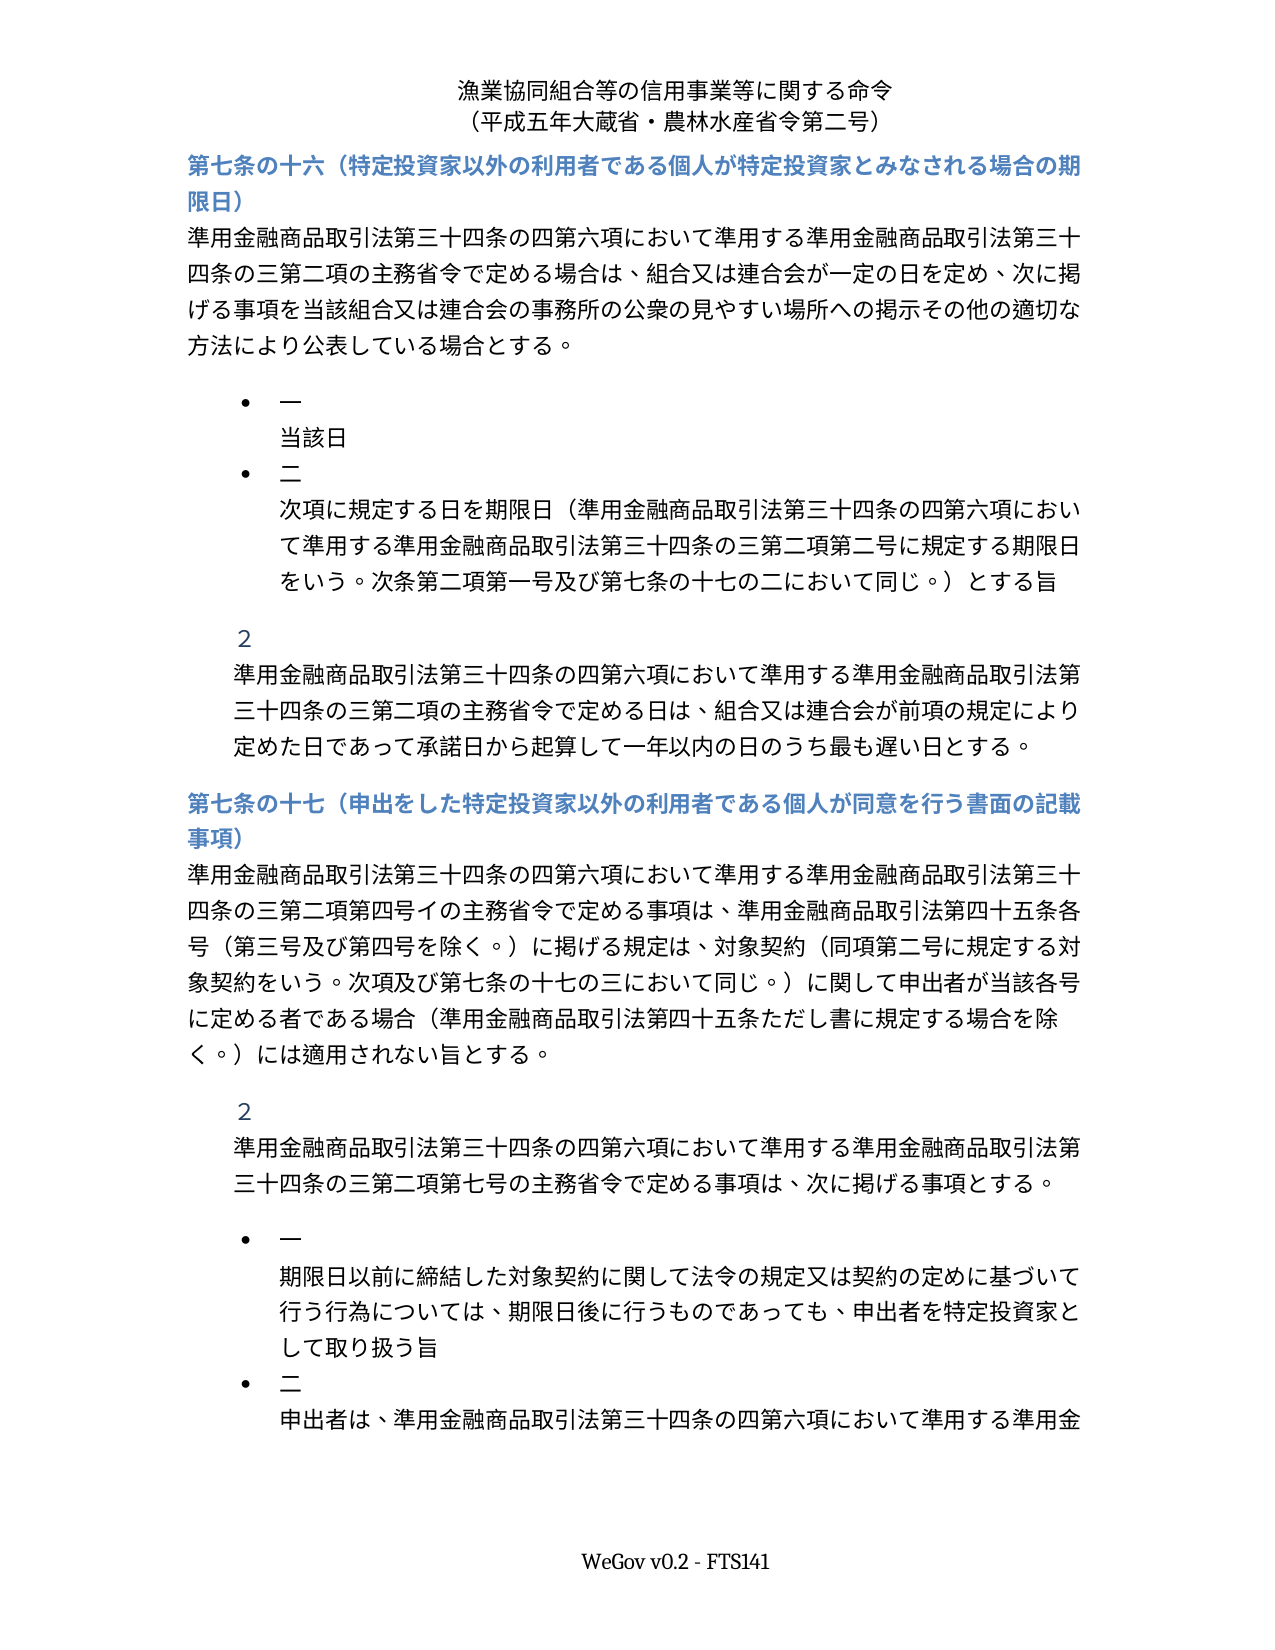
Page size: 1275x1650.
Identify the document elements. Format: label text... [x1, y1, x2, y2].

text 準用金融商品取引法第三十四条の四第六項において準用する準用金融商品取引法第三十四条の三第二項の主務省令で定める場合は、組合又は連合会が一定の日を定め、次に掲げる事項を当該組合又は連合会の事務所の公衆の見やすい場所への掲示その他の適切な方法により公表している場合とする。 [187, 222, 1087, 361]
subtitle ２ [233, 623, 1087, 654]
subtitle ２ [233, 1096, 1087, 1127]
subtitle 第七条の十六（特定投資家以外の利用者である個人が特定投資家とみなされる場合の期限日） [187, 150, 1087, 217]
list 一 期限日以前に締結した対象契約に関して法令の規定又は契約の定めに基づいて行う行為については、期限日後に行うものであっても、申出者を特定投資家として取り扱う旨 [242, 1224, 1087, 1363]
list 二 申出者は、準用金融商品取引法第三十四条の四第六項において準用する準用金融商品取引法第三十四条の三第二項の規定による承諾をした組合又は連合会のみから対象契約に関して特定投資家として取り扱われることになる旨 [242, 1368, 1087, 1435]
subtitle 第七条の十七（申出をした特定投資家以外の利用者である個人が同意を行う書面の記載事項） [187, 787, 1087, 855]
list 一 当該日 [242, 386, 1087, 454]
list 二 次項に規定する日を期限日（準用金融商品取引法第三十四条の四第六項において準用する準用金融商品取引法第三十四条の三第二項第二号に規定する期限日をいう。次条第二項第一号及び第七条の十七の二において同じ。）とする旨 [242, 458, 1087, 597]
text 準用金融商品取引法第三十四条の四第六項において準用する準用金融商品取引法第三十四条の三第二項第七号の主務省令で定める事項は、次に掲げる事項とする。 [233, 1132, 1087, 1199]
text 準用金融商品取引法第三十四条の四第六項において準用する準用金融商品取引法第三十四条の三第二項の主務省令で定める日は、組合又は連合会が前項の規定により定めた日であって承諾日から起算して一年以内の日のうち最も遅い日とする。 [233, 659, 1087, 762]
text 準用金融商品取引法第三十四条の四第六項において準用する準用金融商品取引法第三十四条の三第二項第四号イの主務省令で定める事項は、準用金融商品取引法第四十五条各号（第三号及び第四号を除く。）に掲げる規定は、対象契約（同項第二号に規定する対象契約をいう。次項及び第七条の十七の三において同じ。）に関して申出者が当該各号に定める者である場合（準用金融商品取引法第四十五条ただし書に規定する場合を除く。）には適用されない旨とする。 [187, 859, 1087, 1070]
